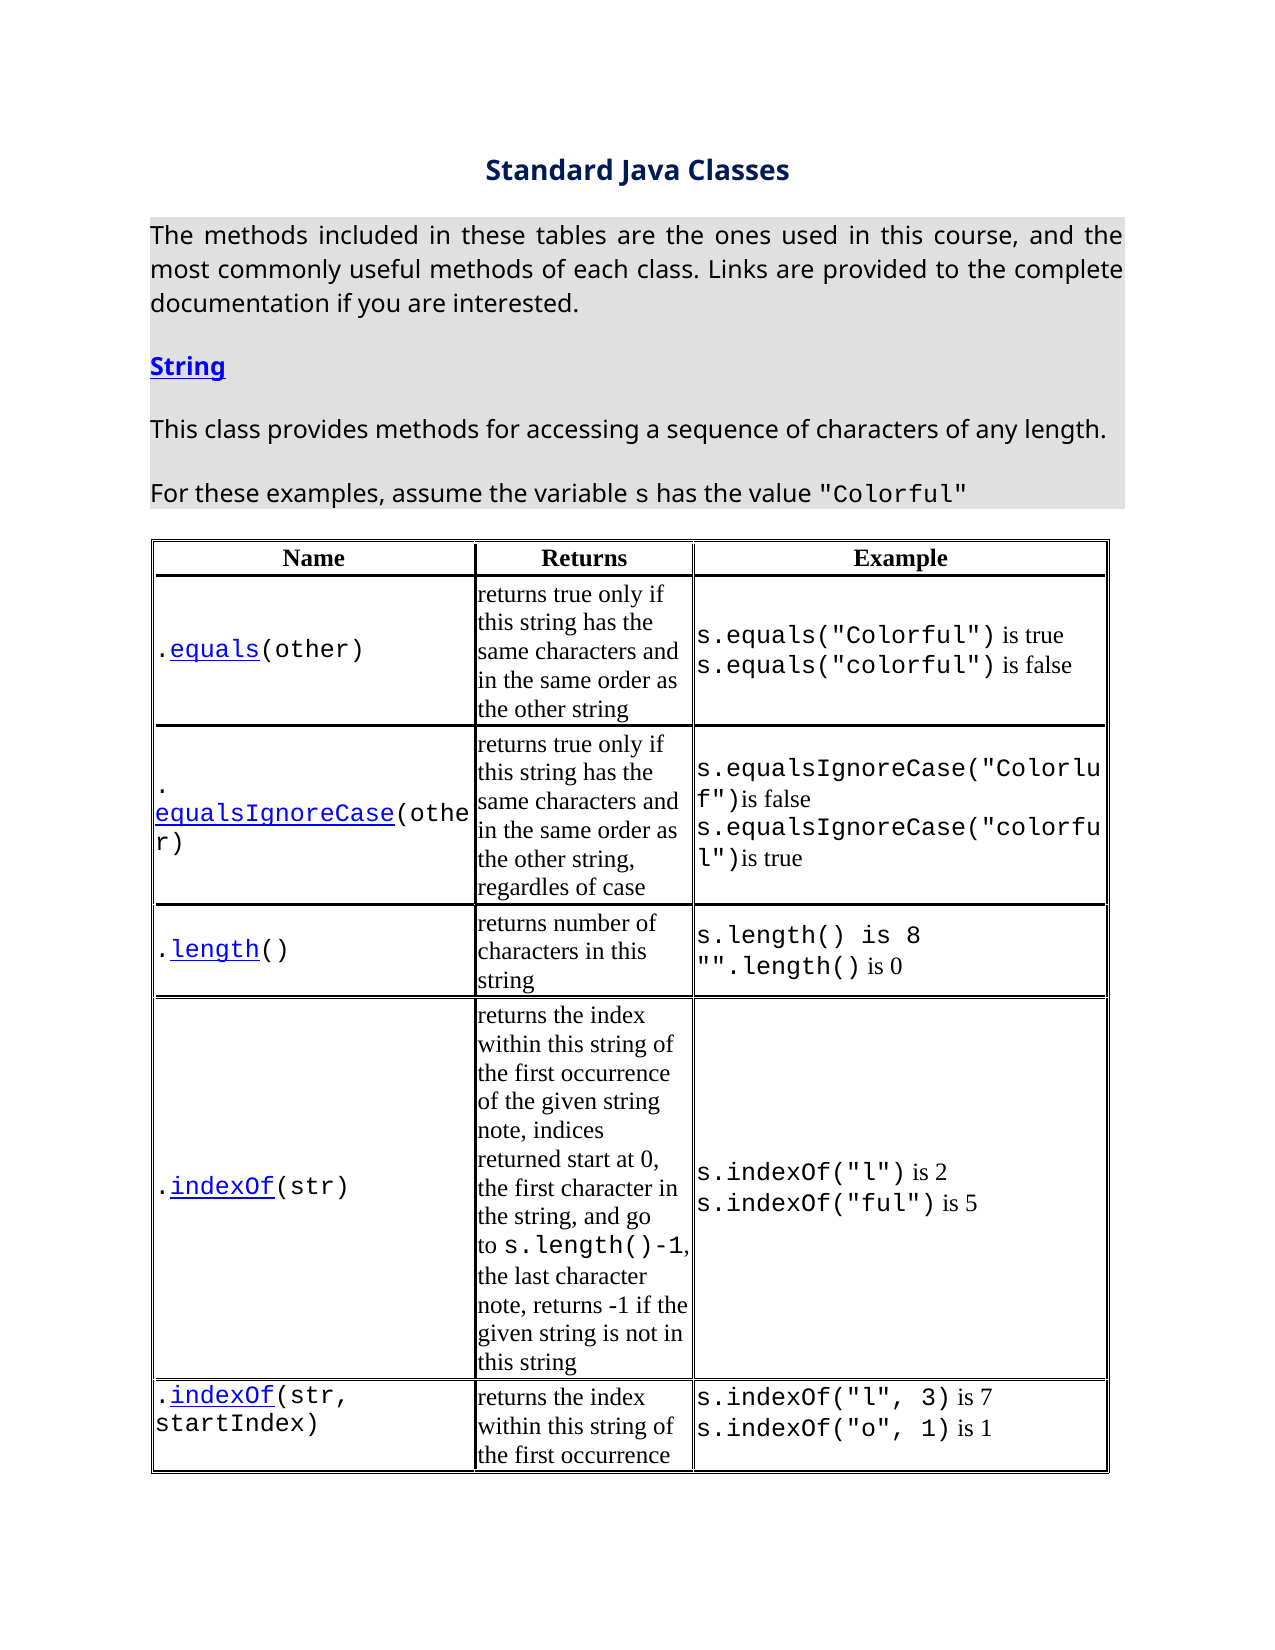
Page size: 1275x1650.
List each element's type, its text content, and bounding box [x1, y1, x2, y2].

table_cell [694, 1378, 1108, 1470]
table_cell s.indexOf("l") is 2 s.indexOf("ful") is 5 [695, 995, 1107, 1378]
table_cell .equalsIgnoreCase(other) [154, 724, 474, 903]
table_cell returns true only if this string has the same characters and in the same order as the other string, regardles of case [477, 727, 692, 903]
table_cell .indexOf(str) [154, 995, 474, 1378]
table_cell returns the index within this string of the first occurrence of the given string note, indices returned start at 0, the first character in the string, and go to s.length()-1, the last character note, returns -1 if the given string is not in this string [477, 999, 692, 1378]
table_cell returns number of characters in this string [477, 906, 692, 995]
text This class provides methods for accessing a sequence of characters of any length. [150, 412, 1125, 446]
table_header Example [694, 542, 1106, 574]
table_cell s.length() is 8 "".length() is 0 [695, 903, 1108, 995]
text For these examples, assume the variable s has the value "Colorful" [150, 475, 1125, 509]
table_cell .equals(other) [154, 574, 474, 724]
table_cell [152, 1378, 475, 1470]
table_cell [475, 1381, 693, 1470]
table_cell returns true only if this string has the same characters and in the same order as the other string [477, 577, 692, 724]
table_header Name [152, 540, 475, 574]
table_header Returns [475, 542, 693, 574]
table_cell s.equals("Colorful") is true s.equals("colorful") is false [695, 574, 1106, 724]
text String [150, 349, 1125, 383]
table_cell .length() [152, 903, 474, 995]
text The methods included in these tables are the ones used in this course, and the most commonly useful methods of each class. Links are provided to the complete documentation if you are interested. [150, 217, 1125, 320]
text Standard Java Classes [150, 150, 1125, 188]
table_cell s.equalsIgnoreCase("Colorluf")is false s.equalsIgnoreCase("colorful")is true [695, 724, 1106, 903]
